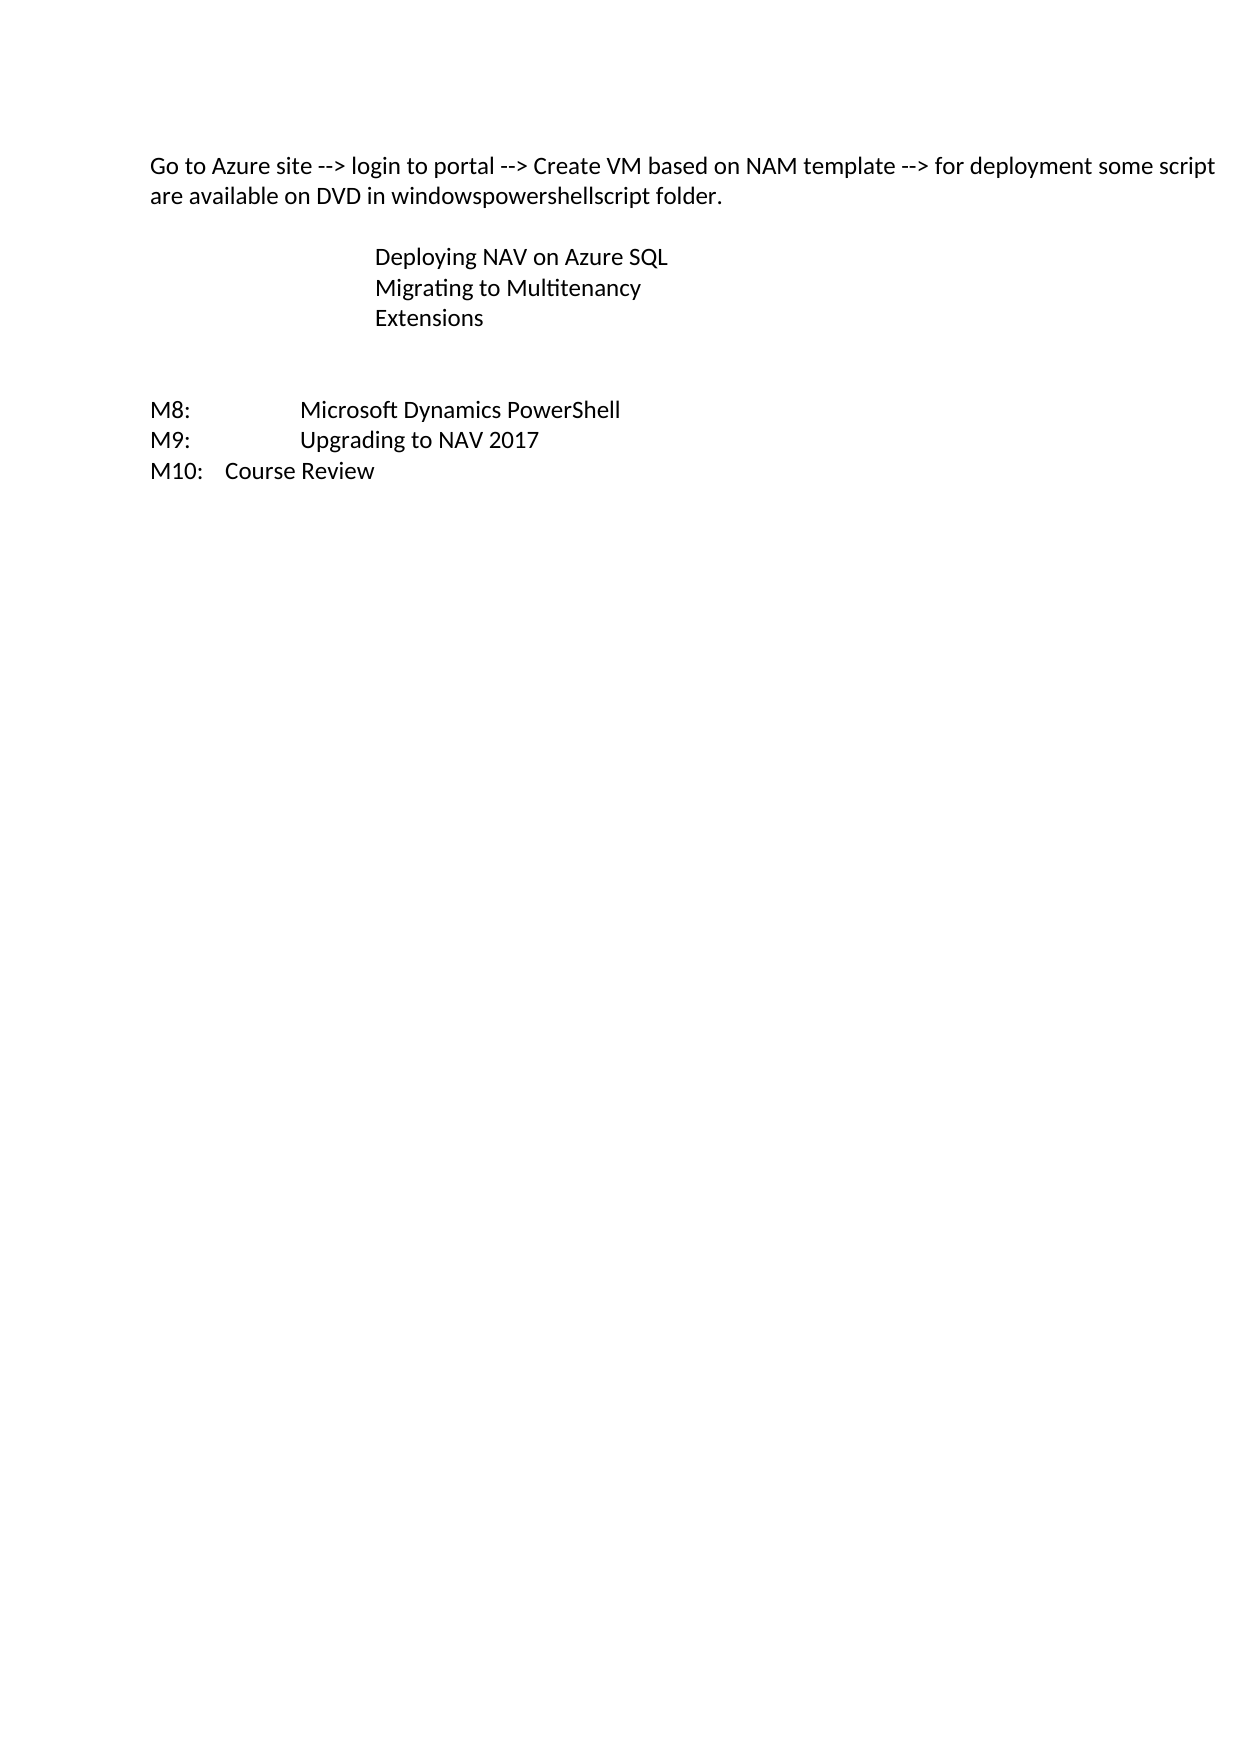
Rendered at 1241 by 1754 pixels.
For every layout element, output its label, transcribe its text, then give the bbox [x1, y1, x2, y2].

text Deploying NAV on Azure SQL [150, 242, 1240, 272]
text Migrating to Multitenancy [150, 272, 1240, 303]
text M8: Microsoft Dynamics PowerShell [150, 394, 1240, 425]
text M10: Course Review [150, 455, 1240, 486]
text Go to Azure site --> login to portal --> Create VM based on NAM template --> for deployment some script are available on DVD in windowspowershellscript folder. [150, 150, 1240, 211]
text Extensions [150, 303, 1240, 333]
text M9: Upgrading to NAV 2017 [150, 425, 1240, 455]
